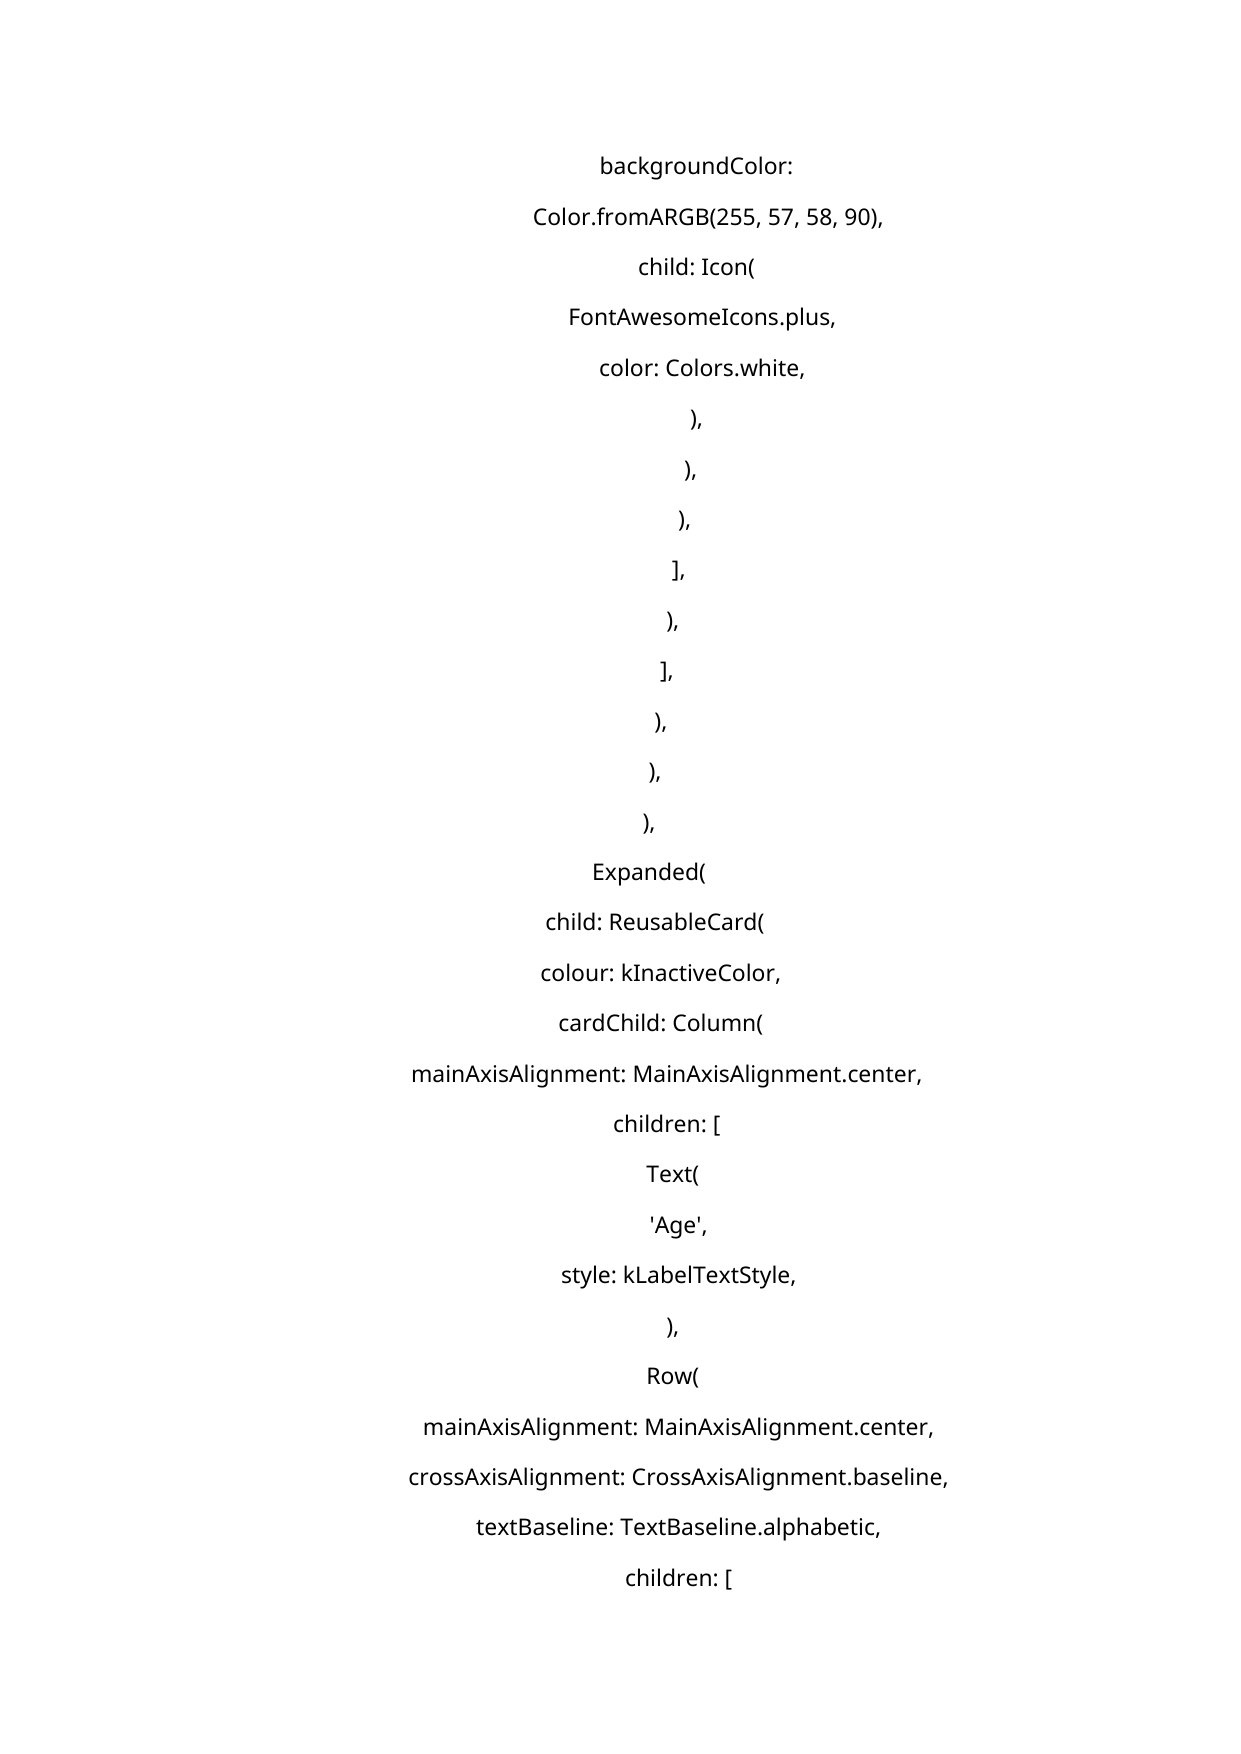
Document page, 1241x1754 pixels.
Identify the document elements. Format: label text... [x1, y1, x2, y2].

text ], [112, 553, 1090, 584]
text Text( [112, 1158, 1090, 1189]
text color: Colors.white, [112, 352, 1090, 383]
text cardChild: Column( [112, 1007, 1090, 1038]
text backgroundColor: [112, 150, 1090, 181]
text ), [112, 452, 1090, 484]
text ], [112, 654, 1090, 685]
text ), [112, 755, 1090, 786]
text mainAxisAlignment: MainAxisAlignment.center, [112, 1410, 1090, 1442]
text 'Age', [112, 1209, 1090, 1240]
text Row( [112, 1360, 1090, 1391]
text children: [ [112, 1108, 1090, 1139]
text ), [112, 402, 1090, 433]
text Expanded( [112, 856, 1090, 887]
text child: ReusableCard( [112, 906, 1090, 937]
text ), [112, 503, 1090, 534]
text mainAxisAlignment: MainAxisAlignment.center, [112, 1057, 1090, 1089]
text textBaseline: TextBaseline.alphabetic, [112, 1511, 1090, 1542]
text crossAxisAlignment: CrossAxisAlignment.baseline, [112, 1461, 1090, 1492]
text style: kLabelTextStyle, [112, 1259, 1090, 1290]
text Color.fromARGB(255, 57, 58, 90), [112, 200, 1090, 232]
text ), [112, 704, 1090, 736]
text ), [112, 805, 1090, 837]
text child: Icon( [112, 251, 1090, 282]
text ), [112, 1309, 1090, 1341]
text children: [ [112, 1562, 1090, 1593]
text ), [112, 604, 1090, 635]
text FontAwesomeIcons.plus, [112, 301, 1090, 332]
text colour: kInactiveColor, [112, 957, 1090, 988]
